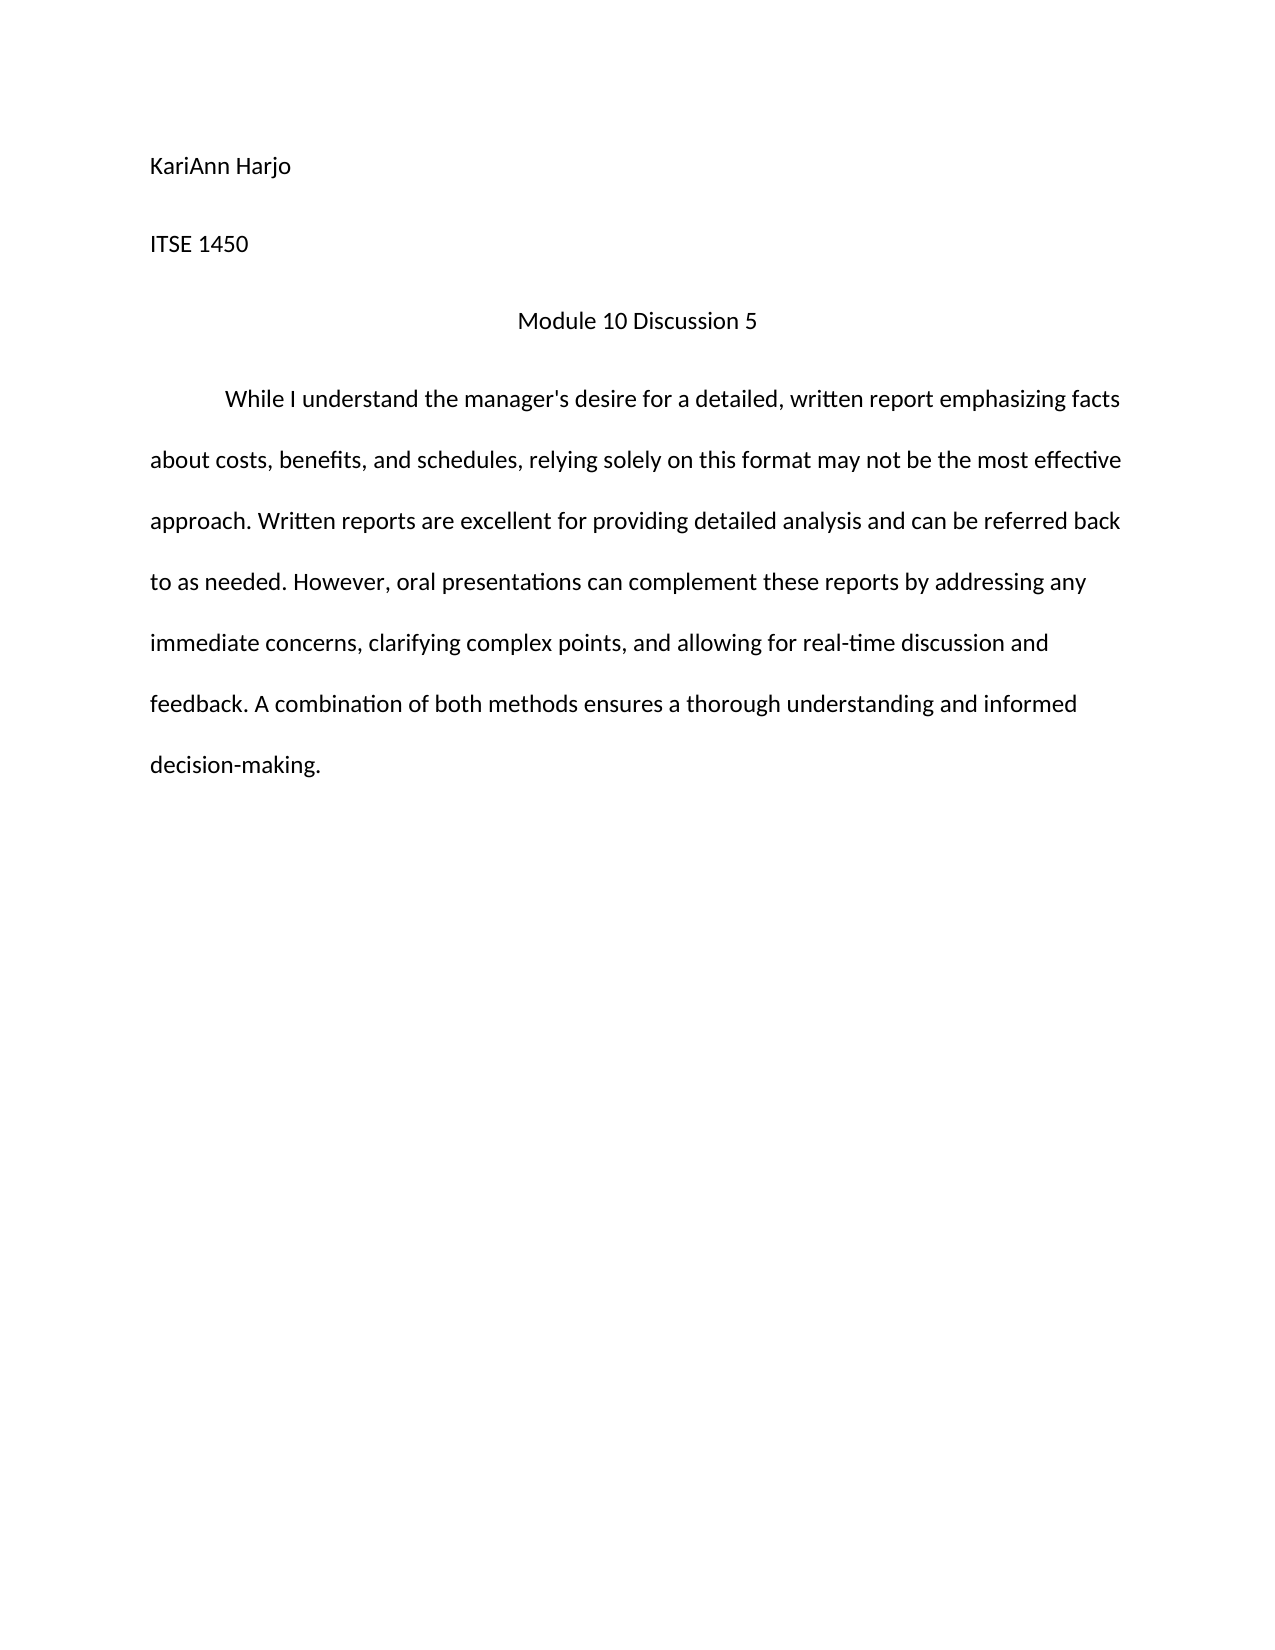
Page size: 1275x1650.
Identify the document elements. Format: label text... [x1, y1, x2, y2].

text ITSE 1450 [150, 228, 1125, 258]
text Module 10 Discussion 5 [150, 305, 1125, 336]
text KariAnn Harjo [150, 150, 1125, 181]
text While I understand the manager's desire for a detailed, written report emphasizing facts about costs, benefits, and schedules, relying solely on this format may not be the most effective approach. Written reports are excellent for providing detailed analysis and can be referred back to as needed. However, oral presentations can complement these reports by addressing any immediate concerns, clarifying complex points, and allowing for real-time discussion and feedback. A combination of both methods ensures a thorough understanding and informed decision-making. [150, 383, 1125, 780]
